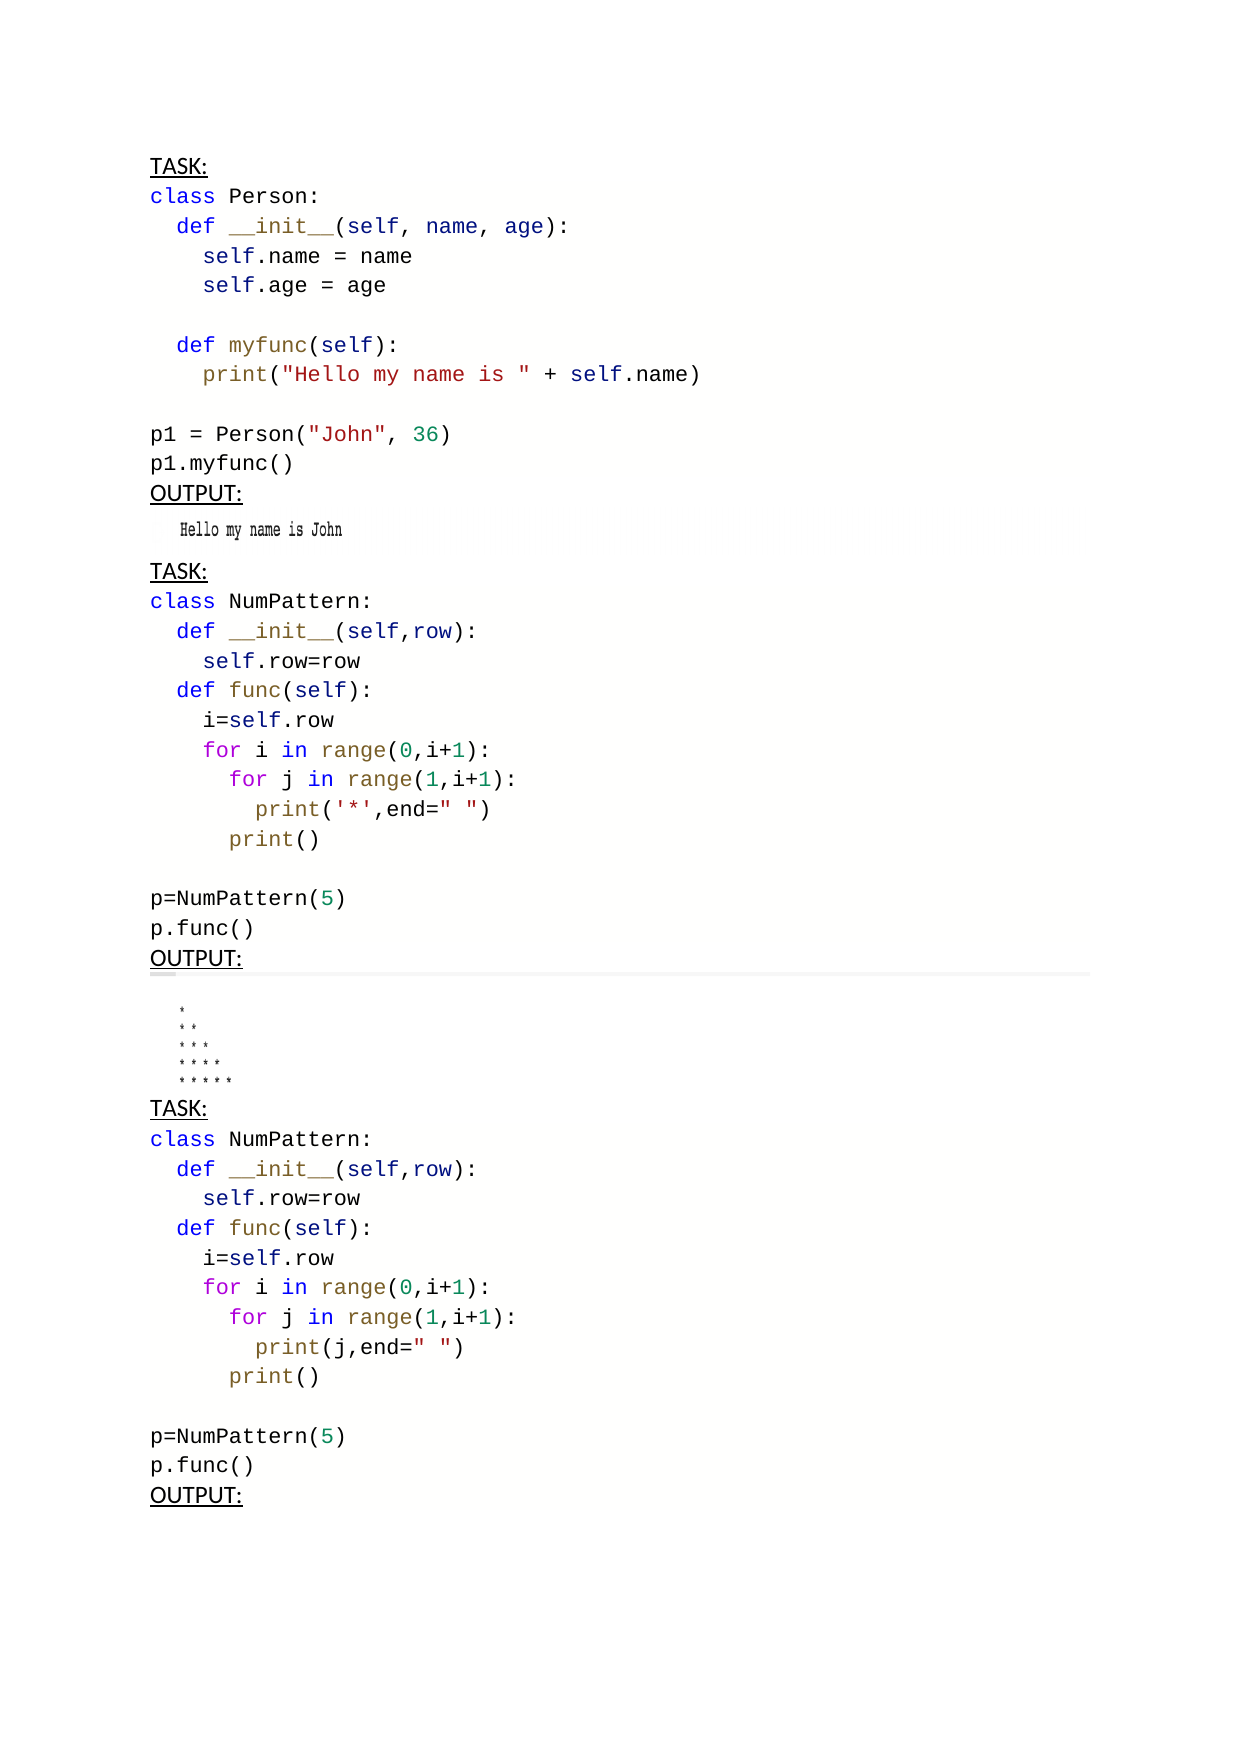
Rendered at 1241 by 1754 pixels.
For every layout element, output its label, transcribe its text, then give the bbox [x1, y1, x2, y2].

text self.row=row [150, 1182, 1090, 1212]
text TASK: [150, 150, 1090, 181]
text class NumPattern: [150, 1123, 1090, 1153]
text def __init__(self, name, age): [150, 210, 1090, 240]
text self.age = age [150, 269, 1090, 299]
text OUTPUT: [150, 477, 1090, 507]
text def __init__(self,row): [150, 1153, 1090, 1182]
text p1 = Person("John", 36) [150, 418, 1090, 448]
text p=NumPattern(5) [150, 1420, 1090, 1450]
text class NumPattern: [150, 586, 1090, 615]
text i=self.row [150, 1242, 1090, 1272]
text for i in range(0,i+1): [150, 734, 1090, 764]
text print('*',end=" ") [150, 793, 1090, 823]
text print() [150, 823, 1090, 853]
text print("Hello my name is " + self.name) [150, 359, 1090, 388]
text TASK: [150, 1093, 1090, 1123]
text p=NumPattern(5) [150, 882, 1090, 912]
text TASK: [150, 555, 1090, 586]
text p.func() [150, 1450, 1090, 1479]
text for j in range(1,i+1): [150, 764, 1090, 793]
picture [150, 507, 1091, 555]
picture [150, 972, 1091, 1093]
text def __init__(self,row): [150, 615, 1090, 645]
text p1.myfunc() [150, 448, 1090, 477]
text def myfunc(self): [150, 329, 1090, 359]
text OUTPUT: [150, 1479, 1090, 1510]
text i=self.row [150, 704, 1090, 734]
text self.name = name [150, 240, 1090, 269]
text class Person: [150, 181, 1090, 210]
text for j in range(1,i+1): [150, 1301, 1090, 1331]
text def func(self): [150, 674, 1090, 704]
text p.func() [150, 912, 1090, 942]
text OUTPUT: [150, 942, 1090, 972]
text self.row=row [150, 645, 1090, 674]
text def func(self): [150, 1212, 1090, 1242]
text for i in range(0,i+1): [150, 1272, 1090, 1301]
text print(j,end=" ") [150, 1331, 1090, 1361]
text print() [150, 1361, 1090, 1390]
